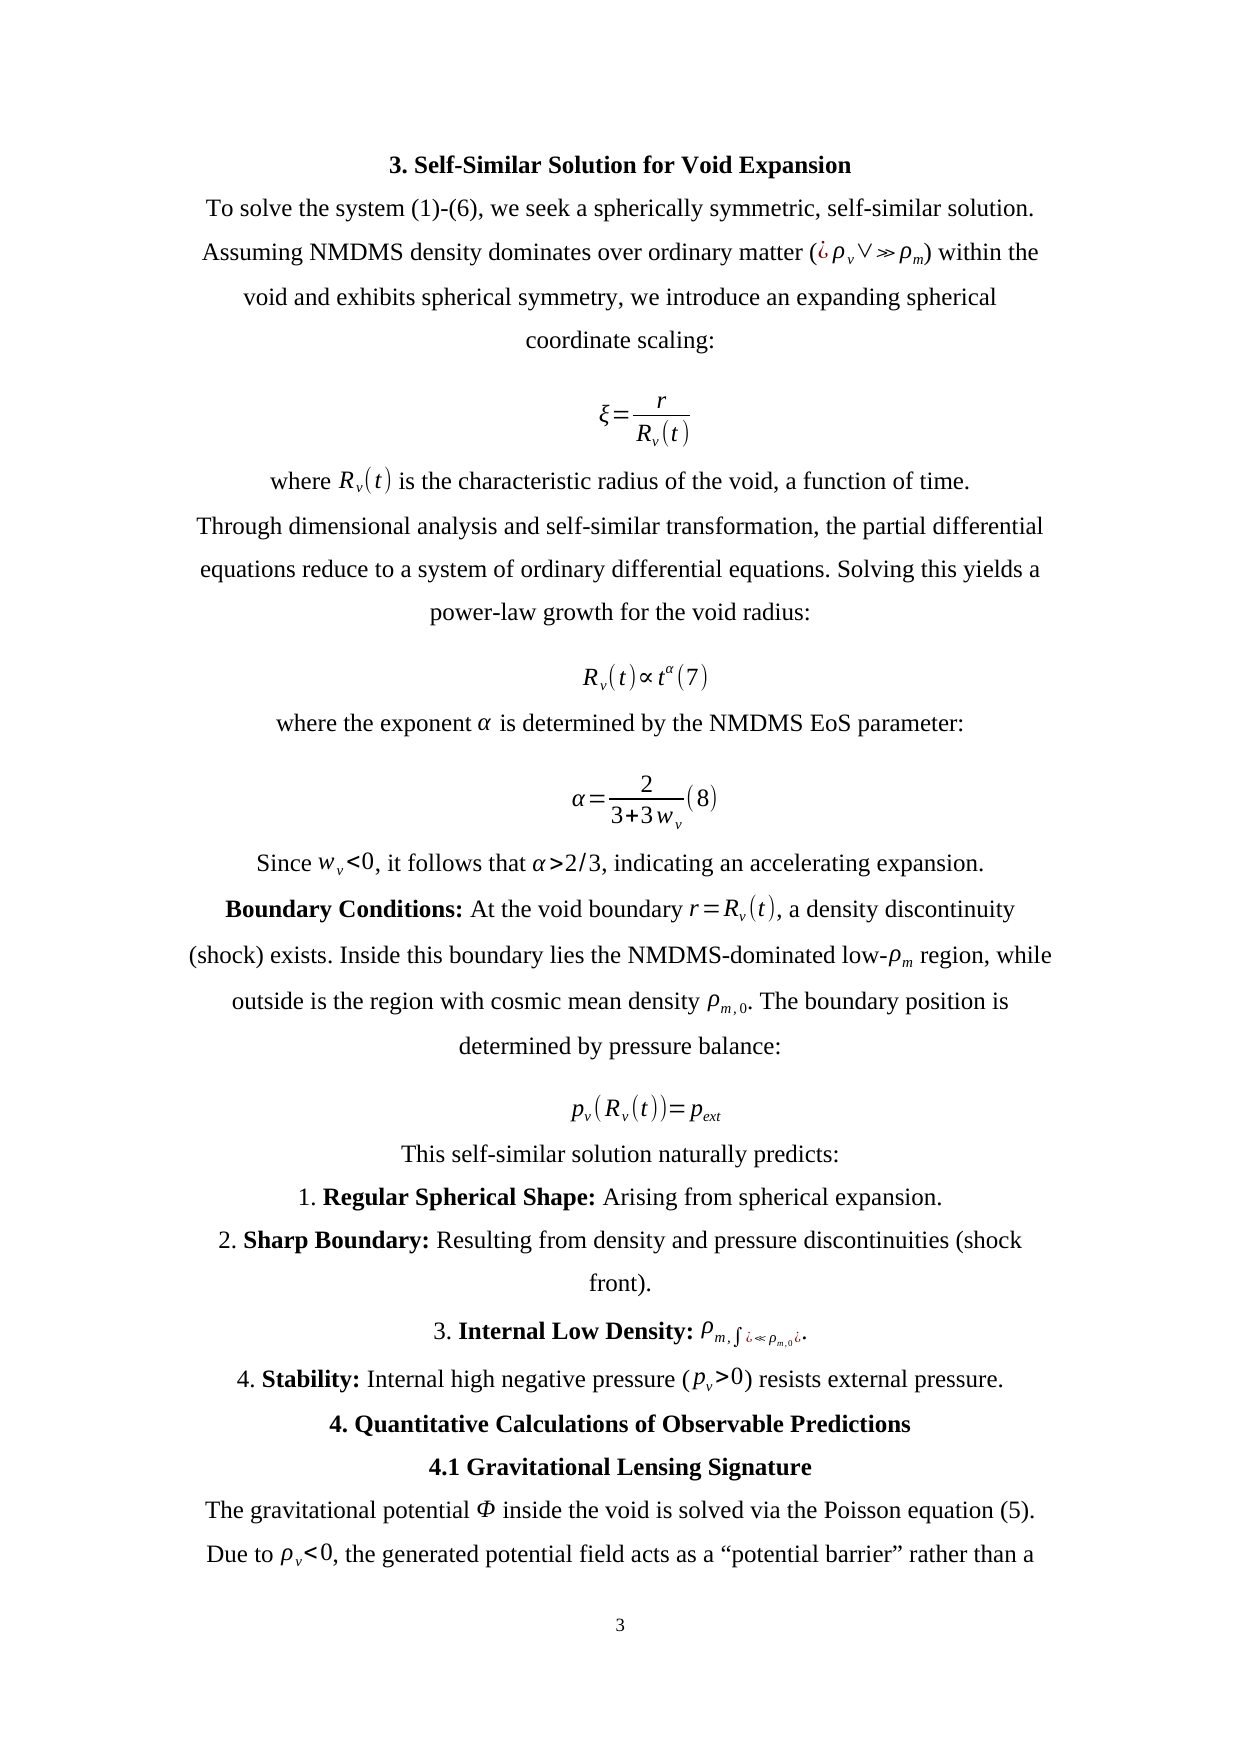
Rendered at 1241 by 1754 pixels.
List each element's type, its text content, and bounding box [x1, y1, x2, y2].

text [187, 1093, 1053, 1570]
text where is the characteristic radius of the void, a function of time. Through dimensional analysis and self-similar transformation, the partial differential equations reduce to a system of ordinary differential equations. Solving this yields a power-law growth for the void radius: [187, 387, 1053, 626]
text where the exponent is determined by the NMDMS EoS parameter: [187, 659, 1053, 737]
text Since , it follows that , indicating an accelerating expansion. Boundary Conditions: At the void boundary , a density discontinuity (shock) exists. Inside this boundary lies the NMDMS-dominated low- region, while outside is the region with cosmic mean density . The boundary position is determined by pressure balance: [187, 770, 1053, 1059]
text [187, 150, 1053, 354]
